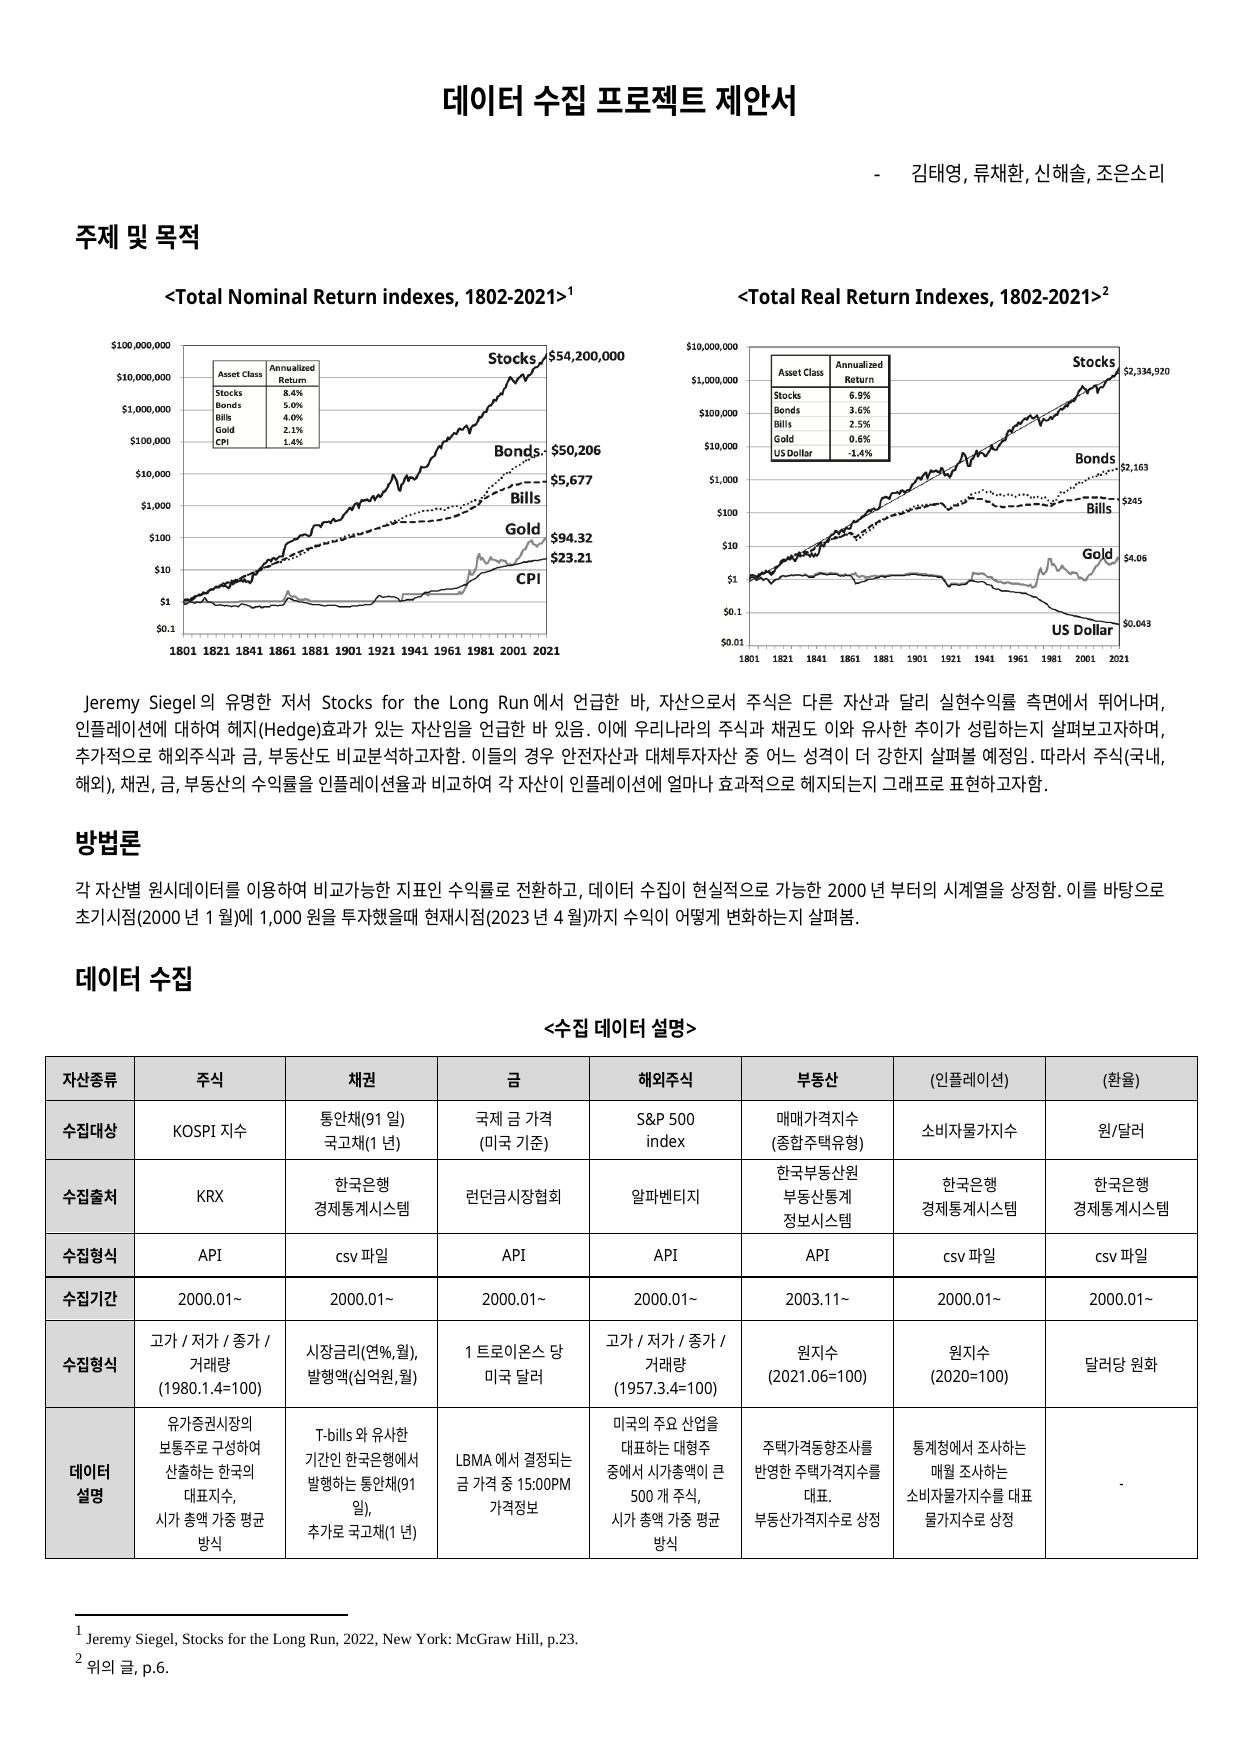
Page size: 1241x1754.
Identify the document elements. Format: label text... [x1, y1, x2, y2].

table_cell 알파벤티지 [590, 1160, 741, 1232]
table_cell 통계청에서 조사하는 매월 조사하는 소비자물가지수를 대표 물가지수로 상정 [894, 1408, 1045, 1558]
list 김태영, 류채환, 신해솔, 조은소리 [112, 157, 1165, 188]
table_cell - [1046, 1408, 1197, 1558]
table_header 금 [438, 1057, 589, 1100]
text 각 자산별 원시데이터를 이용하여 비교가능한 지표인 수익률로 전환하고, 데이터 수집이 현실적으로 가능한 2000년 부터의 시계열을 상정함. 이를 바탕으로 초기시점(2000년 1월)에 1,000원을 투자했을때 현재시점(2023년 4월)까지 수익이 어떻게 변화하는지 살펴봄. [75, 876, 1165, 930]
table_cell 수집형식 [46, 1234, 134, 1276]
table_cell 런던금시장협회 [438, 1160, 589, 1232]
text 주제 및 목적 [75, 216, 1165, 255]
table_cell 원지수 (2020=100) [894, 1321, 1045, 1407]
table_header (인플레이션) [894, 1057, 1045, 1100]
table_cell [68, 323, 671, 686]
table_header 채권 [286, 1057, 437, 1100]
text 방법론 [75, 822, 1165, 861]
table_cell 원지수 (2021.06=100) [742, 1321, 893, 1407]
table_cell 수집형식 [46, 1321, 134, 1407]
table_cell 주택가격동향조사를 반영한 주택가격지수를 대표. 부동산가격지수로 상정 [742, 1408, 893, 1558]
table_cell 데이터 설명 [46, 1408, 134, 1558]
table_cell 수집대상 [46, 1101, 134, 1159]
table_header (환율) [1046, 1057, 1197, 1100]
table_cell 한국은행 경제통계시스템 [1046, 1160, 1197, 1232]
table_cell 고가 / 저가 / 종가 / 거래량 (1957.3.4=100) [590, 1321, 741, 1407]
table_header 부동산 [742, 1057, 893, 1100]
table_cell API [742, 1234, 893, 1276]
table_header <Total Nominal Return indexes, 1802-2021> [68, 272, 671, 321]
table_cell KRX [135, 1160, 285, 1232]
table_cell [673, 323, 1173, 686]
table_cell 2003.11~ [742, 1278, 893, 1319]
table_cell 수집출처 [46, 1160, 134, 1232]
table_header 해외주식 [590, 1057, 741, 1100]
table_cell 미국의 주요 산업을 대표하는 대형주 중에서 시가총액이 큰 500개 주식, 시가 총액 가중 평균 방식 [590, 1408, 741, 1558]
table_cell 통안채(91일) 국고채(1년) [286, 1101, 437, 1159]
table_cell KOSPI 지수 [135, 1101, 285, 1159]
text 데이터 수집 [75, 958, 1165, 998]
table_cell 한국은행 경제통계시스템 [286, 1160, 437, 1232]
table_cell 2000.01~ [438, 1278, 589, 1319]
picture [105, 333, 634, 661]
text Jeremy Siegel의 유명한 저서 Stocks for the Long Run에서 언급한 바, 자산으로서 주식은 다른 자산과 달리 실현수익률 측면에서 뛰어나며, 인플레이션에 대하여 헤지(Hedge)효과가 있는 자산임을 언급한 바 있음. 이에 우리나라의 주식과 채권도 이와 유사한 추이가 성립하는지 살펴보고자하며, 추가적으로 해외주식과 금, 부동산도 비교분석하고자함. 이들의 경우 안전자산과 대체투자자산 중 어느 성격이 더 강한지 살펴볼 예정임. 따라서 주식(국내, 해외), 채권, 금, 부동산의 수익률을 인플레이션율과 비교하여 각 자산이 인플레이션에 얼마나 효과적으로 헤지되는지 그래프로 표현하고자함. [75, 688, 1165, 797]
table_cell 시장금리(연%,월), 발행액(십억원,월) [286, 1321, 437, 1407]
table_cell LBMA에서 결정되는 금 가격 중 15:00PM 가격정보 [438, 1408, 589, 1558]
picture [682, 333, 1174, 676]
table_cell 유가증권시장의 보통주로 구성하여 산출하는 한국의 대표지수, 시가 총액 가중 평균 방식 [135, 1408, 285, 1558]
table_cell 2000.01~ [1046, 1278, 1197, 1319]
table_header 자산종류 [46, 1057, 134, 1100]
table_cell API [438, 1234, 589, 1276]
table_cell 2000.01~ [894, 1278, 1045, 1319]
table_cell S&P 500 index [590, 1101, 741, 1159]
table_cell csv파일 [286, 1234, 437, 1276]
table_cell T-bills와 유사한 기간인 한국은행에서 발행하는 통안채(91일), 추가로 국고채(1년) [286, 1408, 437, 1558]
table_cell 2000.01~ [135, 1278, 285, 1319]
table_cell 고가 / 저가 / 종가 / 거래량 (1980.1.4=100) [135, 1321, 285, 1407]
table_cell 2000.01~ [286, 1278, 437, 1319]
table_cell 매매가격지수 (종합주택유형) [742, 1101, 893, 1159]
table_cell csv파일 [894, 1234, 1045, 1276]
table_cell 수집기간 [46, 1278, 134, 1319]
text 데이터 수집 프로젝트 제안서 [75, 75, 1165, 123]
table_cell 2000.01~ [590, 1278, 741, 1319]
table_cell API [135, 1234, 285, 1276]
table_cell 1트로이온스 당 미국 달러 [438, 1321, 589, 1407]
table_cell 한국부동산원 부동산통계 정보시스템 [742, 1160, 893, 1232]
text <수집 데이터 설명> [75, 1012, 1165, 1042]
table_cell 국제 금 가격 (미국 기준) [438, 1101, 589, 1159]
table_cell 소비자물가지수 [894, 1101, 1045, 1159]
table_cell csv파일 [1046, 1234, 1197, 1276]
table_cell API [590, 1234, 741, 1276]
table_cell 달러당 원화 [1046, 1321, 1197, 1407]
table_cell 한국은행 경제통계시스템 [894, 1160, 1045, 1232]
table_header <Total Real Return Indexes, 1802-2021> [673, 272, 1173, 321]
table_header 주식 [135, 1057, 285, 1100]
table_cell 원/달러 [1046, 1101, 1197, 1159]
